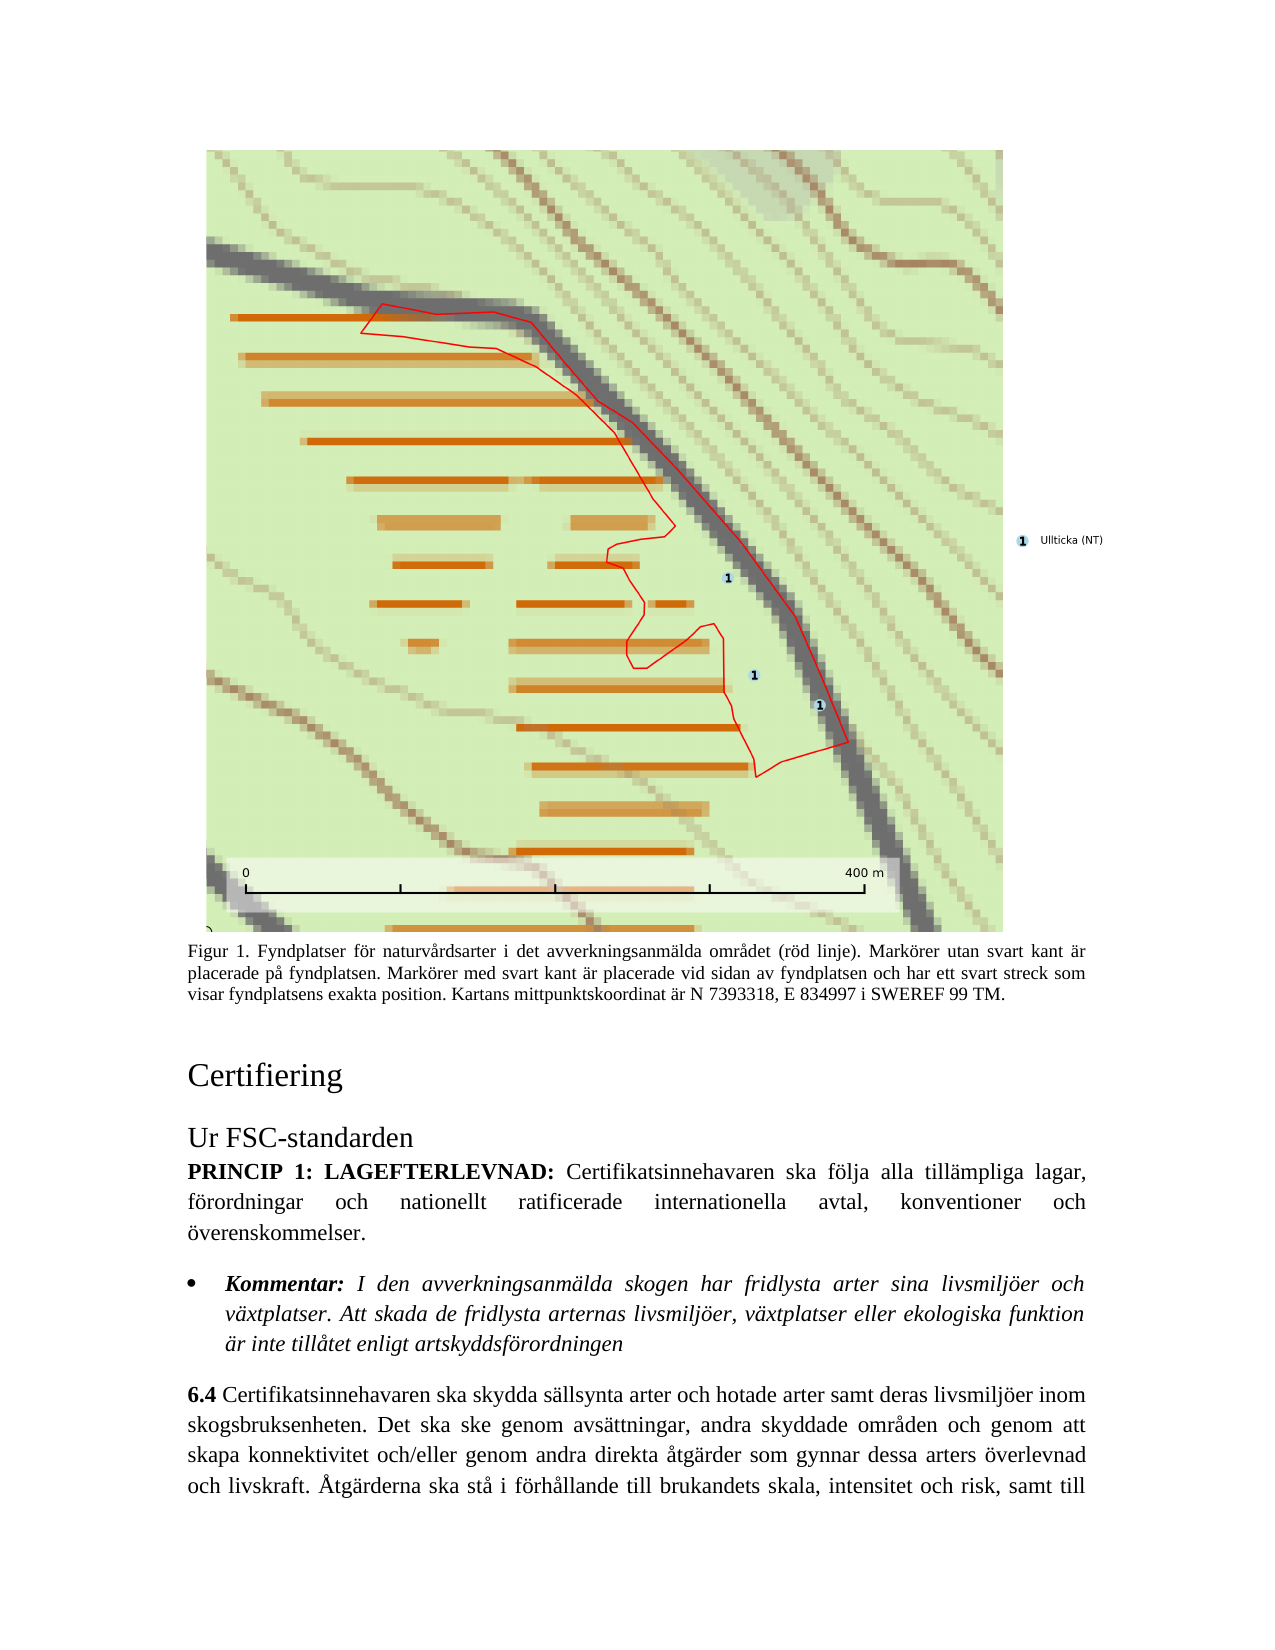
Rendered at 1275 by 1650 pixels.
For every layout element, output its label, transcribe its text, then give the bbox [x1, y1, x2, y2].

text PRINCIP 1: LAGEFTERLEVNAD: Certifikatsinnehavaren ska följa alla tillämpliga lagar, förordningar och nationellt ratificerade internationella avtal, konventioner och överenskommelser. [187, 1158, 1087, 1245]
list Kommentar: I den avverkningsanmälda skogen har fridlysta arter sina livsmiljöer och växtplatser. Att skada de fridlysta arternas livsmiljöer, växtplatser eller ekologiska funktion är inte tillåtet enligt artskyddsförordningen [187, 1270, 1087, 1356]
subtitle Ur FSC-standarden [187, 1120, 1087, 1153]
picture [206, 150, 1107, 932]
text Figur 1. Fyndplatser för naturvårdsarter i det avverkningsanmälda området (röd linje). Markörer utan svart kant är placerade på fyndplatsen. Markörer med svart kant är placerade vid sidan av fyndplatsen och har ett svart streck som visar fyndplatsens exakta position. Kartans mittpunktskoordinat är N 7393318, E 834997 i SWEREF 99 TM. [187, 940, 1087, 1005]
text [187, 1381, 1087, 1498]
subtitle Certifiering [187, 1055, 1087, 1093]
